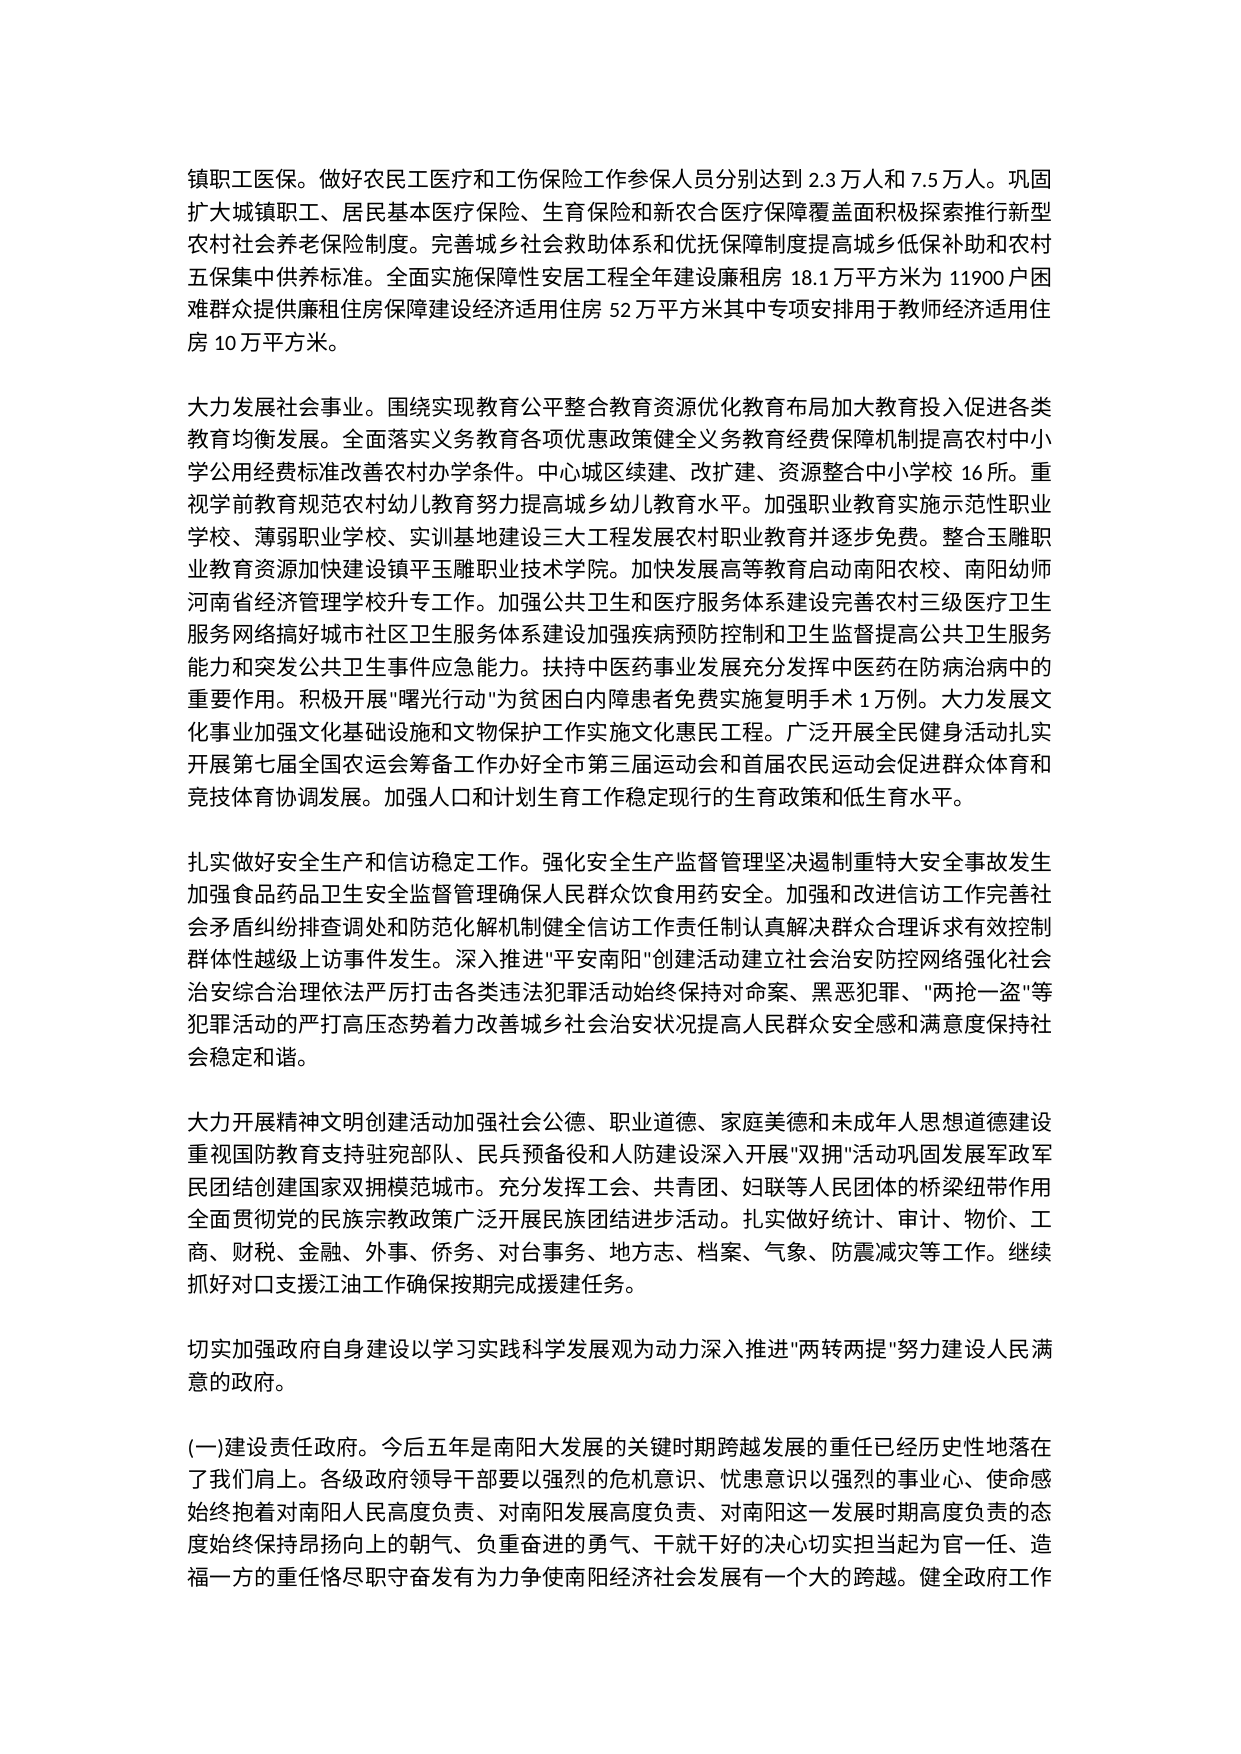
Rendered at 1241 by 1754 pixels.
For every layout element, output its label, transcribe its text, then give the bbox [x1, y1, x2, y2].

text 切实加强政府自身建设以学习实践科学发展观为动力深入推进"两转两提"努力建设人民满意的政府。 [187, 1332, 1053, 1397]
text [187, 162, 1053, 357]
text 大力发展社会事业。围绕实现教育公平整合教育资源优化教育布局加大教育投入促进各类教育均衡发展。全面落实义务教育各项优惠政策健全义务教育经费保障机制提高农村中小学公用经费标准改善农村办学条件。中心城区续建、改扩建、资源整合中小学校16所。重视学前教育规范农村幼儿教育努力提高城乡幼儿教育水平。加强职业教育实施示范性职业学校、薄弱职业学校、实训基地建设三大工程发展农村职业教育并逐步免费。整合玉雕职业教育资源加快建设镇平玉雕职业技术学院。加快发展高等教育启动南阳农校、南阳幼师、河南省经济管理学校升专工作。加强公共卫生和医疗服务体系建设完善农村三级医疗卫生服务网络搞好城市社区卫生服务体系建设加强疾病预防控制和卫生监督提高公共卫生服务能力和突发公共卫生事件应急能力。扶持中医药事业发展充分发挥中医药在防病治病中的重要作用。积极开展"曙光行动"为贫困白内障患者免费实施复明手术1万例。大力发展文化事业加强文化基础设施和文物保护工作实施文化惠民工程。广泛开展全民健身活动扎实开展第七届全国农运会筹备工作办好全市第三届运动会和首届农民运动会促进群众体育和竞技体育协调发展。加强人口和计划生育工作稳定现行的生育政策和低生育水平。 [187, 389, 1053, 812]
text 大力开展精神文明创建活动加强社会公德、职业道德、家庭美德和未成年人思想道德建设。重视国防教育支持驻宛部队、民兵预备役和人防建设深入开展"双拥"活动巩固发展军政军民团结创建国家双拥模范城市。充分发挥工会、共青团、妇联等人民团体的桥梁纽带作用。全面贯彻党的民族宗教政策广泛开展民族团结进步活动。扎实做好统计、审计、物价、工商、财税、金融、外事、侨务、对台事务、地方志、档案、气象、防震减灾等工作。继续抓好对口支援江油工作确保按期完成援建任务。 [187, 1104, 1053, 1299]
text 扎实做好安全生产和信访稳定工作。强化安全生产监督管理坚决遏制重特大安全事故发生。加强食品药品卫生安全监督管理确保人民群众饮食用药安全。加强和改进信访工作完善社会矛盾纠纷排查调处和防范化解机制健全信访工作责任制认真解决群众合理诉求有效控制群体性越级上访事件发生。深入推进"平安南阳"创建活动建立社会治安防控网络强化社会治安综合治理依法严厉打击各类违法犯罪活动始终保持对命案、黑恶犯罪、"两抢一盗"等犯罪活动的严打高压态势着力改善城乡社会治安状况提高人民群众安全感和满意度保持社会稳定和谐。 [187, 844, 1053, 1072]
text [187, 1429, 1053, 1592]
